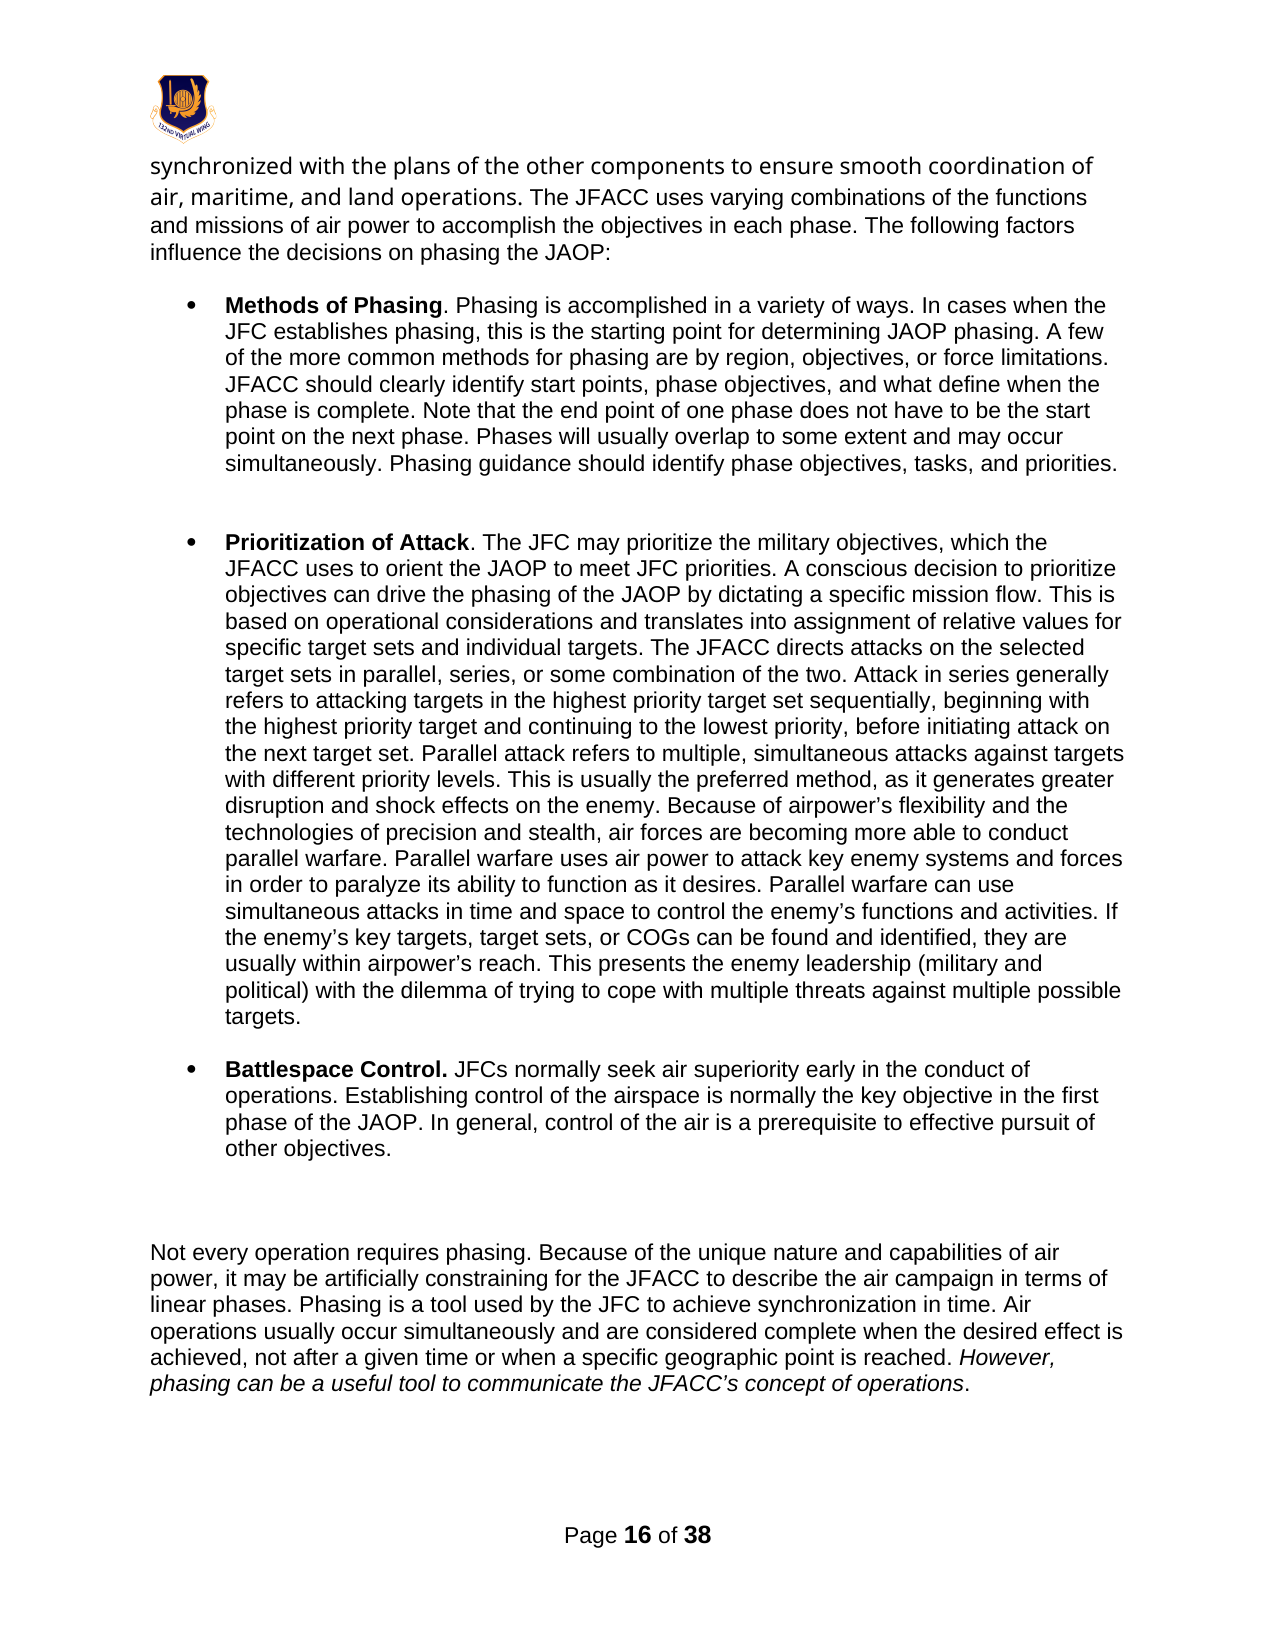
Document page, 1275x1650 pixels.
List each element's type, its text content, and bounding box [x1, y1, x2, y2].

list Prioritization of Attack. The JFC may prioritize the military objectives, which the JFACC uses to orient the JAOP to meet JFC priorities. A conscious decision to prioritize objectives can drive the phasing of the JAOP by dictating a specific mission flow. This is based on operational considerations and translates into assignment of relative values for specific target sets and individual targets. The JFACC directs attacks on the selected target sets in parallel, series, or some combination of the two. Attack in series generally refers to attacking targets in the highest priority target set sequentially, beginning with the highest priority target and continuing to the lowest priority, before initiating attack on the next target set. Parallel attack refers to multiple, simultaneous attacks against targets with different priority levels. This is usually the preferred method, as it generates greater disruption and shock effects on the enemy. Because of airpower’s flexibility and the technologies of precision and stealth, air forces are becoming more able to conduct parallel warfare. Parallel warfare uses air power to attack key enemy systems and forces in order to paralyze its ability to function as it desires. Parallel warfare can use simultaneous attacks in time and space to control the enemy’s functions and activities. If the enemy’s key targets, target sets, or COGs can be found and identified, they are usually within airpower’s reach. This presents the enemy leadership (military and political) with the dilemma of trying to cope with multiple threats against multiple possible targets. [187, 529, 1125, 1029]
list Methods of Phasing. Phasing is accomplished in a variety of ways. In cases when the JFC establishes phasing, this is the starting point for determining JAOP phasing. A few of the more common methods for phasing are by region, objectives, or force limitations. JFACC should clearly identify start points, phase objectives, and what define when the phase is complete. Note that the end point of one phase does not have to be the start point on the next phase. Phases will usually overlap to some extent and may occur simultaneously. Phasing guidance should identify phase objectives, tasks, and priorities. [187, 292, 1125, 476]
picture [150, 75, 217, 144]
text Not every operation requires phasing. Because of the unique nature and capabilities of air power, it may be artificially constraining for the JFACC to describe the air campaign in terms of linear phases. Phasing is a tool used by the JFC to achieve synchronization in time. Air operations usually occur simultaneously and are considered complete when the desired effect is achieved, not after a given time or when a specific geographic point is reached. However, phasing can be a useful tool to communicate the JFACC’s concept of operations. [150, 1239, 1125, 1397]
list Battlespace Control. JFCs normally seek air superiority early in the conduct of operations. Establishing control of the airspace is normally the key objective in the first phase of the JAOP. In general, control of the air is a prerequisite to effective pursuit of other objectives. [187, 1056, 1125, 1161]
